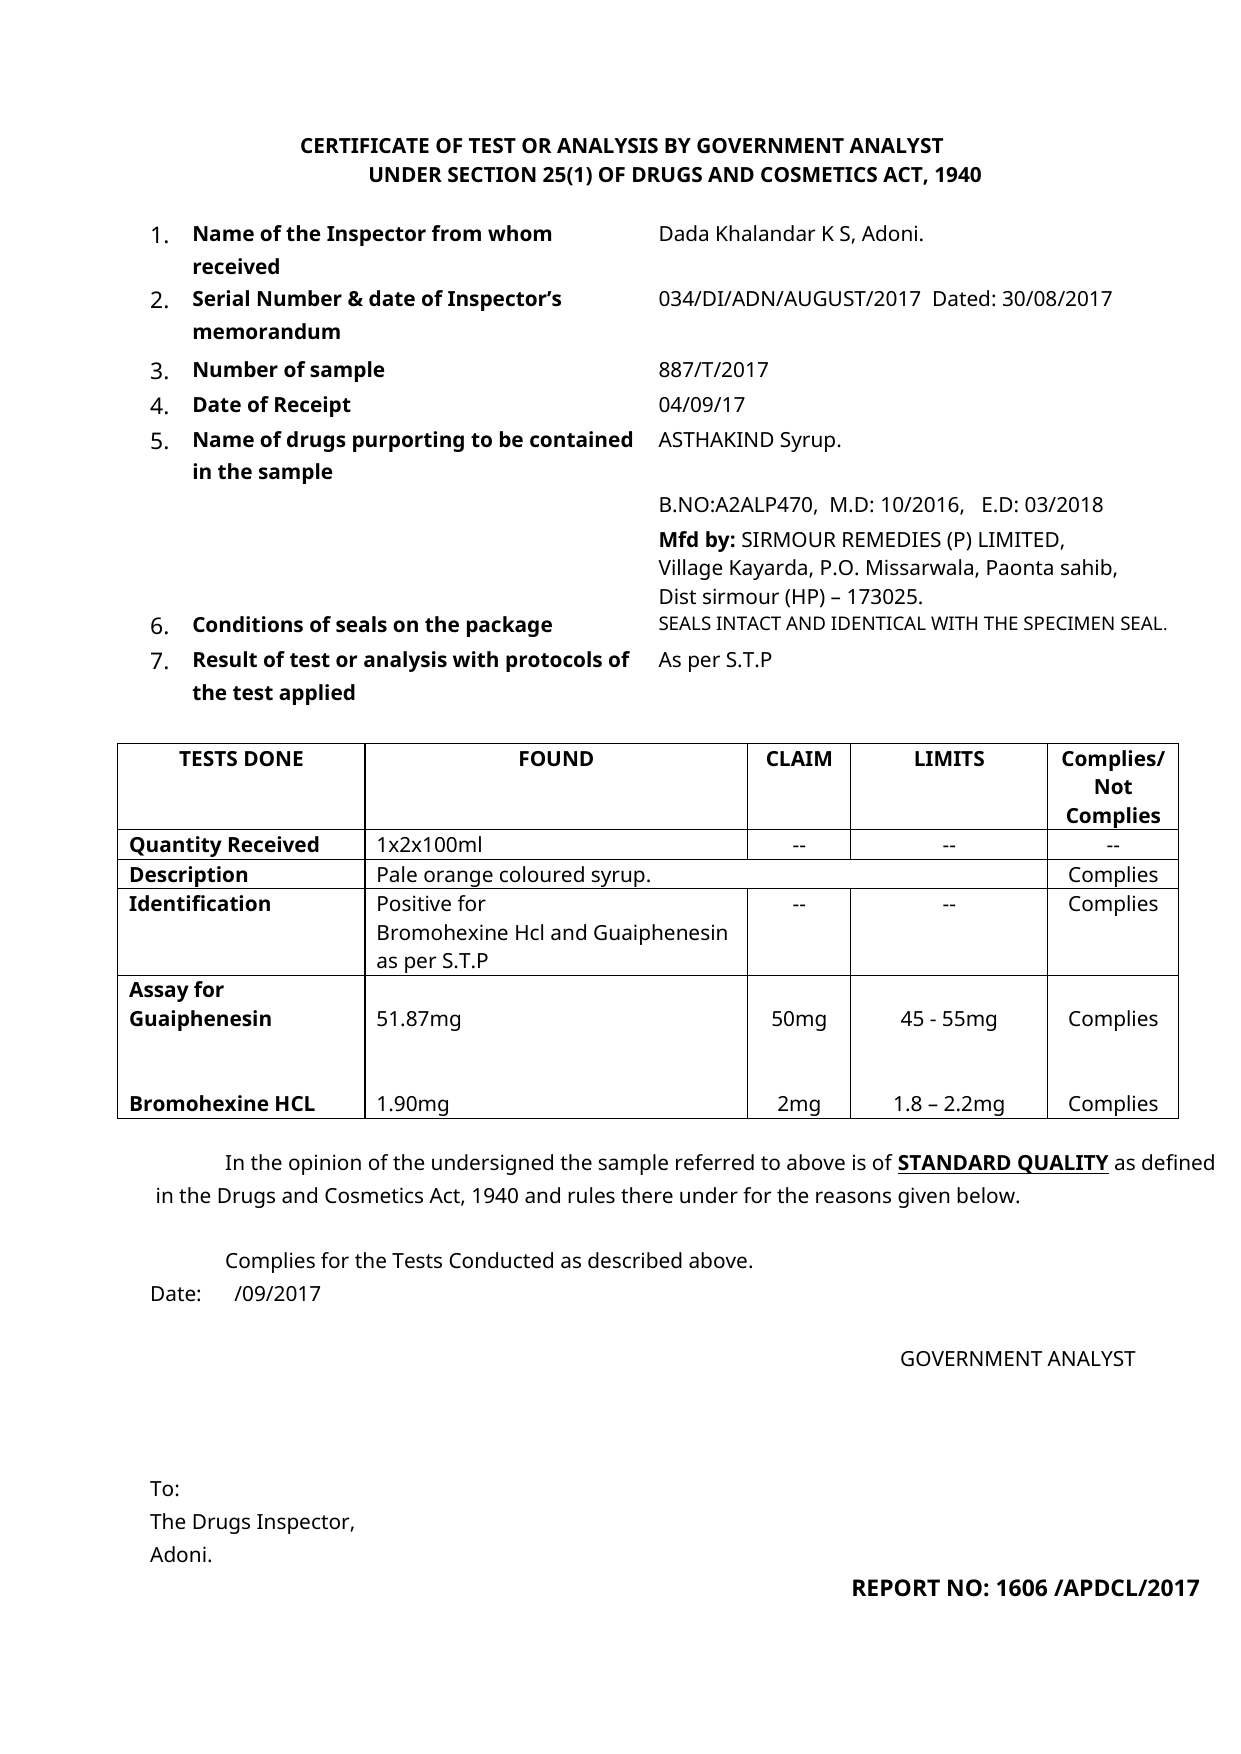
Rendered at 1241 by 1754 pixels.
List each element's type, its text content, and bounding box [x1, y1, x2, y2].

text REPORT NO: 1606 /APDCL/2017 [150, 1572, 1200, 1604]
text GOVERNMENT ANALYST [825, 1344, 1240, 1373]
text To: [150, 1474, 1240, 1503]
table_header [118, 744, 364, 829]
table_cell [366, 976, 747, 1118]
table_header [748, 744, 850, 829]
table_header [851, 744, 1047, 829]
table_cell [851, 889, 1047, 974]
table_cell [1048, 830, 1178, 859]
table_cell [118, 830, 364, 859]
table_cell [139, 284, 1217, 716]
text CERTIFICATE OF TEST OR ANALYSIS BY GOVERNMENT ANALYST [225, 131, 1200, 160]
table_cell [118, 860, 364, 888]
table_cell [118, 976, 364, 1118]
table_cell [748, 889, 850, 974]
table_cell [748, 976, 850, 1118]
text in the Drugs and Cosmetics Act, 1940 and rules there under for the reasons given below. [150, 1181, 1240, 1209]
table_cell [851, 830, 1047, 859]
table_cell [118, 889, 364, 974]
text UNDER SECTION 25(1) OF DRUGS AND COSMETICS ACT, 1940 [150, 160, 1200, 188]
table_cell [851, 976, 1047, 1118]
text Complies for the Tests Conducted as described above. [150, 1246, 1240, 1275]
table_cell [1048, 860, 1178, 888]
text Adoni. [150, 1540, 1240, 1568]
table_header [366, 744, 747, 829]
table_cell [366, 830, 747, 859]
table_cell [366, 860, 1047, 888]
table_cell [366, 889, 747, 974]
text In the opinion of the undersigned the sample referred to above is of STANDARD QUALITY as defined [150, 824, 1240, 1177]
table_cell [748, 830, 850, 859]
text Date: /09/2017 [150, 1279, 1240, 1307]
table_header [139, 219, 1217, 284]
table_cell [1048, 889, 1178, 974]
text The Drugs Inspector, [150, 1507, 1240, 1536]
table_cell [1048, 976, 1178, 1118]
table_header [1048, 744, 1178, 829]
